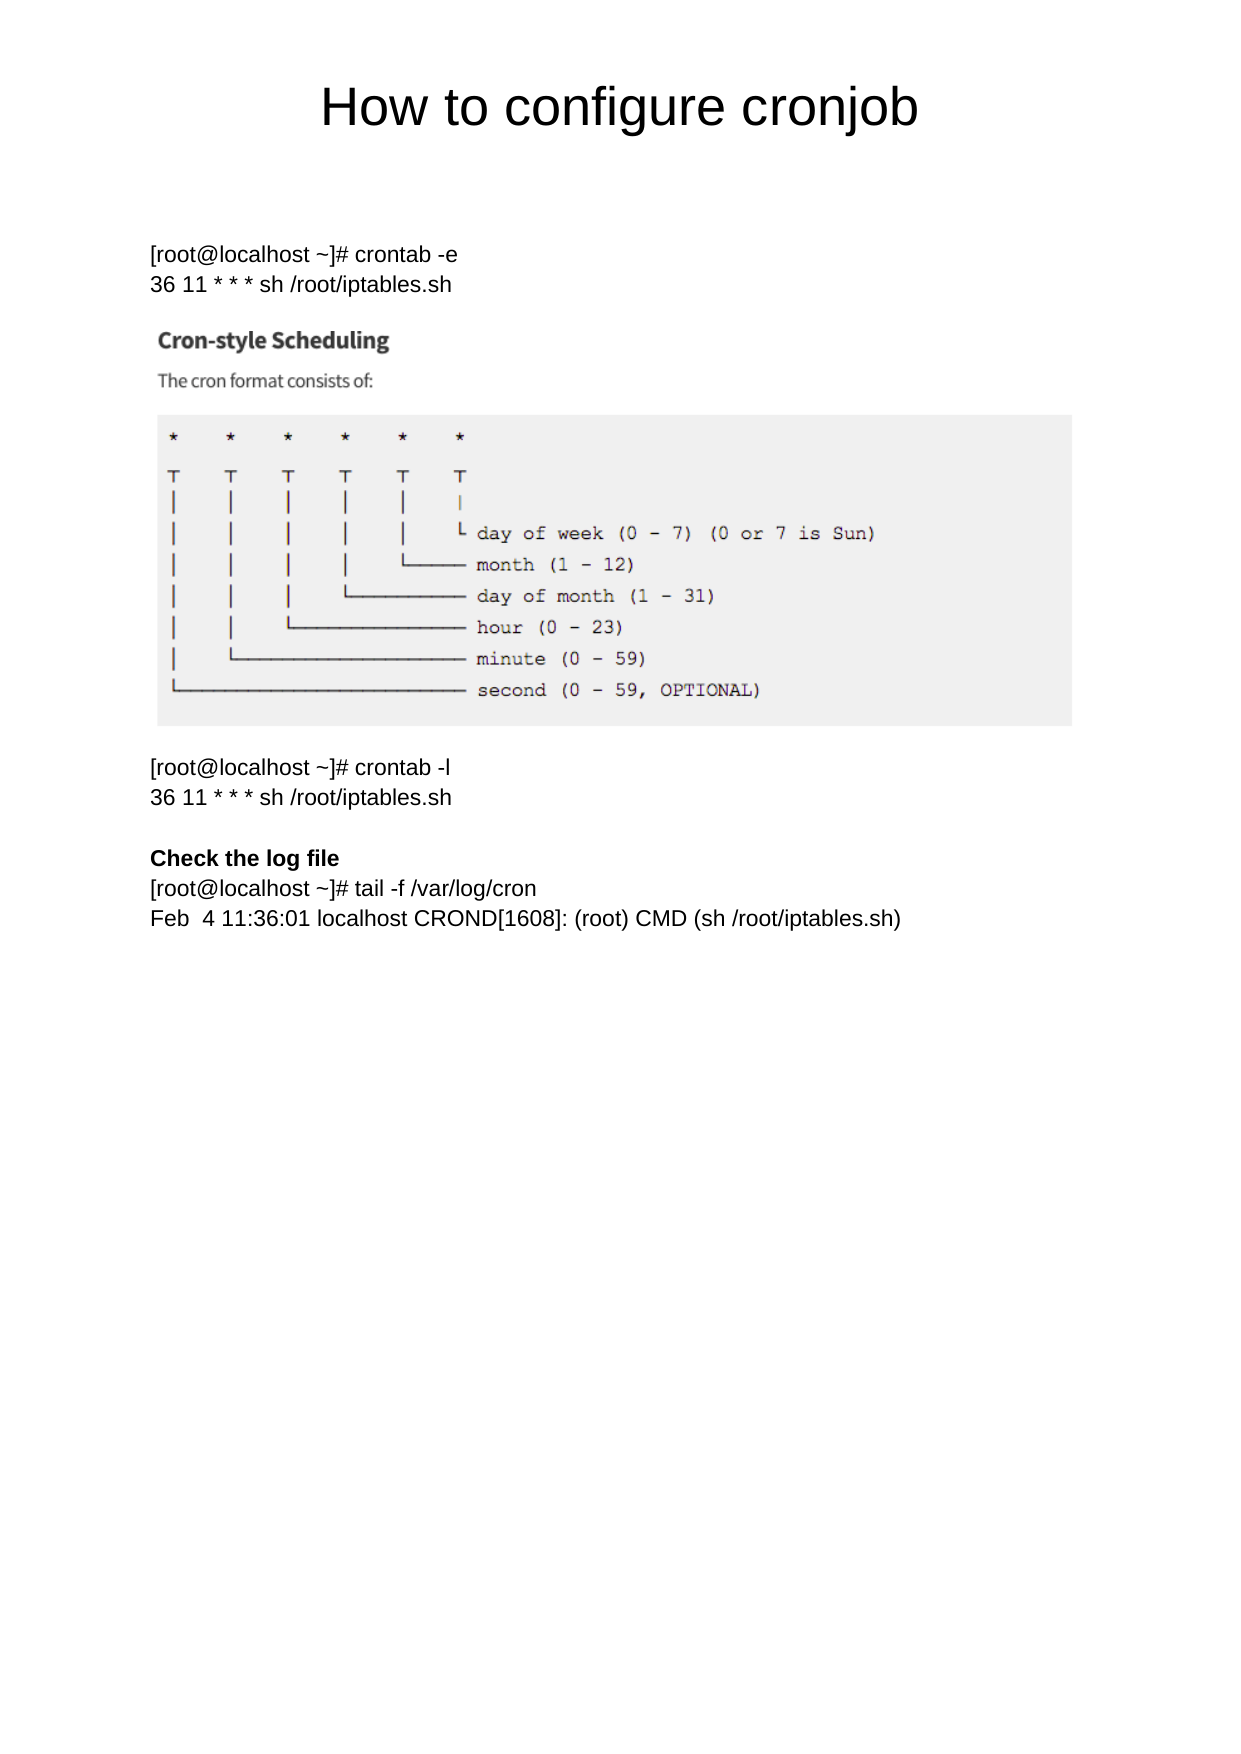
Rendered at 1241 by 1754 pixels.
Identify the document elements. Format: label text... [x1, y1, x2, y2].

picture [150, 331, 1091, 750]
text Feb 4 11:36:01 localhost CROND[1608]: (root) CMD (sh /root/iptables.sh) [150, 905, 1090, 931]
text Check the log file [150, 844, 1090, 871]
text [root@localhost ~]# crontab -l [150, 754, 1090, 780]
text [root@localhost ~]# tail -f /var/log/cron [150, 875, 1090, 901]
text [root@localhost ~]# crontab -e [150, 241, 1090, 267]
text 36 11 * * * sh /root/iptables.sh [150, 784, 1090, 810]
text 36 11 * * * sh /root/iptables.sh [150, 271, 1090, 297]
